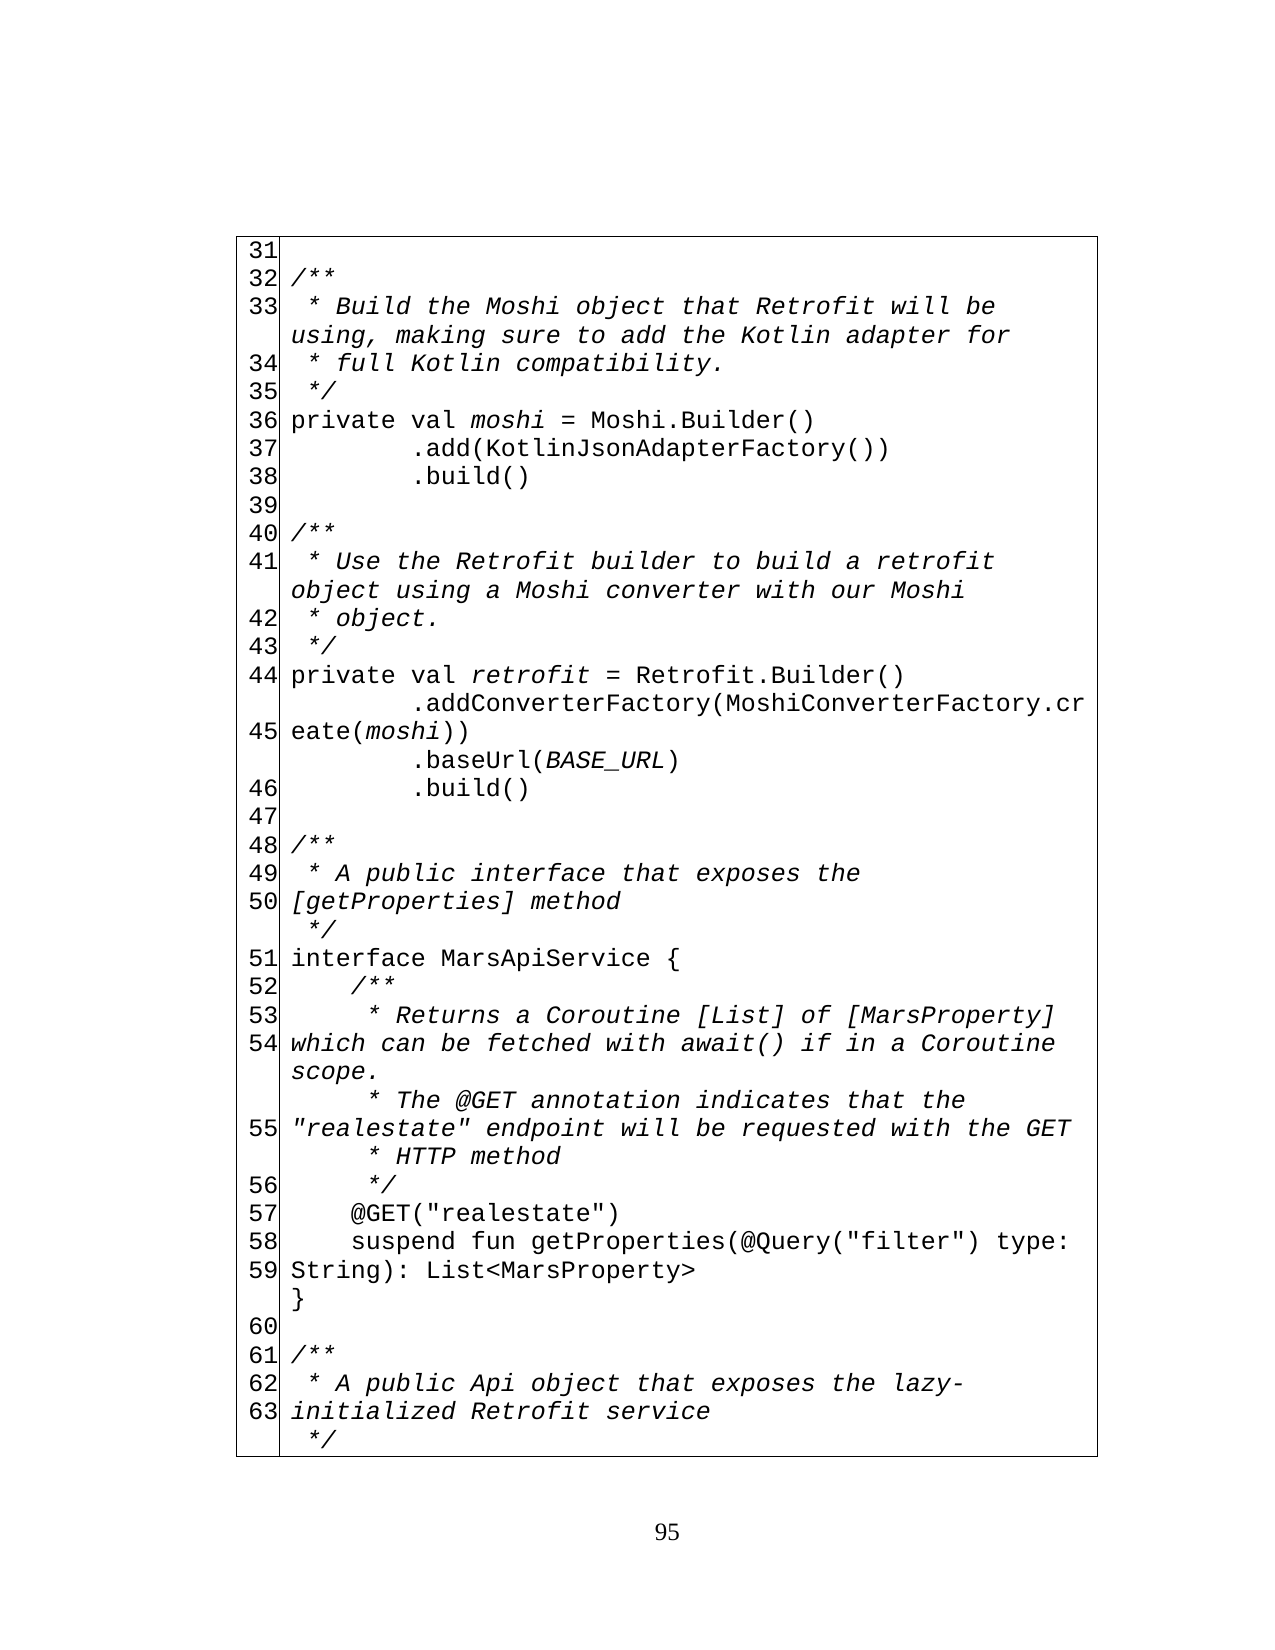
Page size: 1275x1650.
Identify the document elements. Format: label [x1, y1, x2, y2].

table_header [280, 237, 1097, 1456]
table_header [237, 237, 279, 1456]
